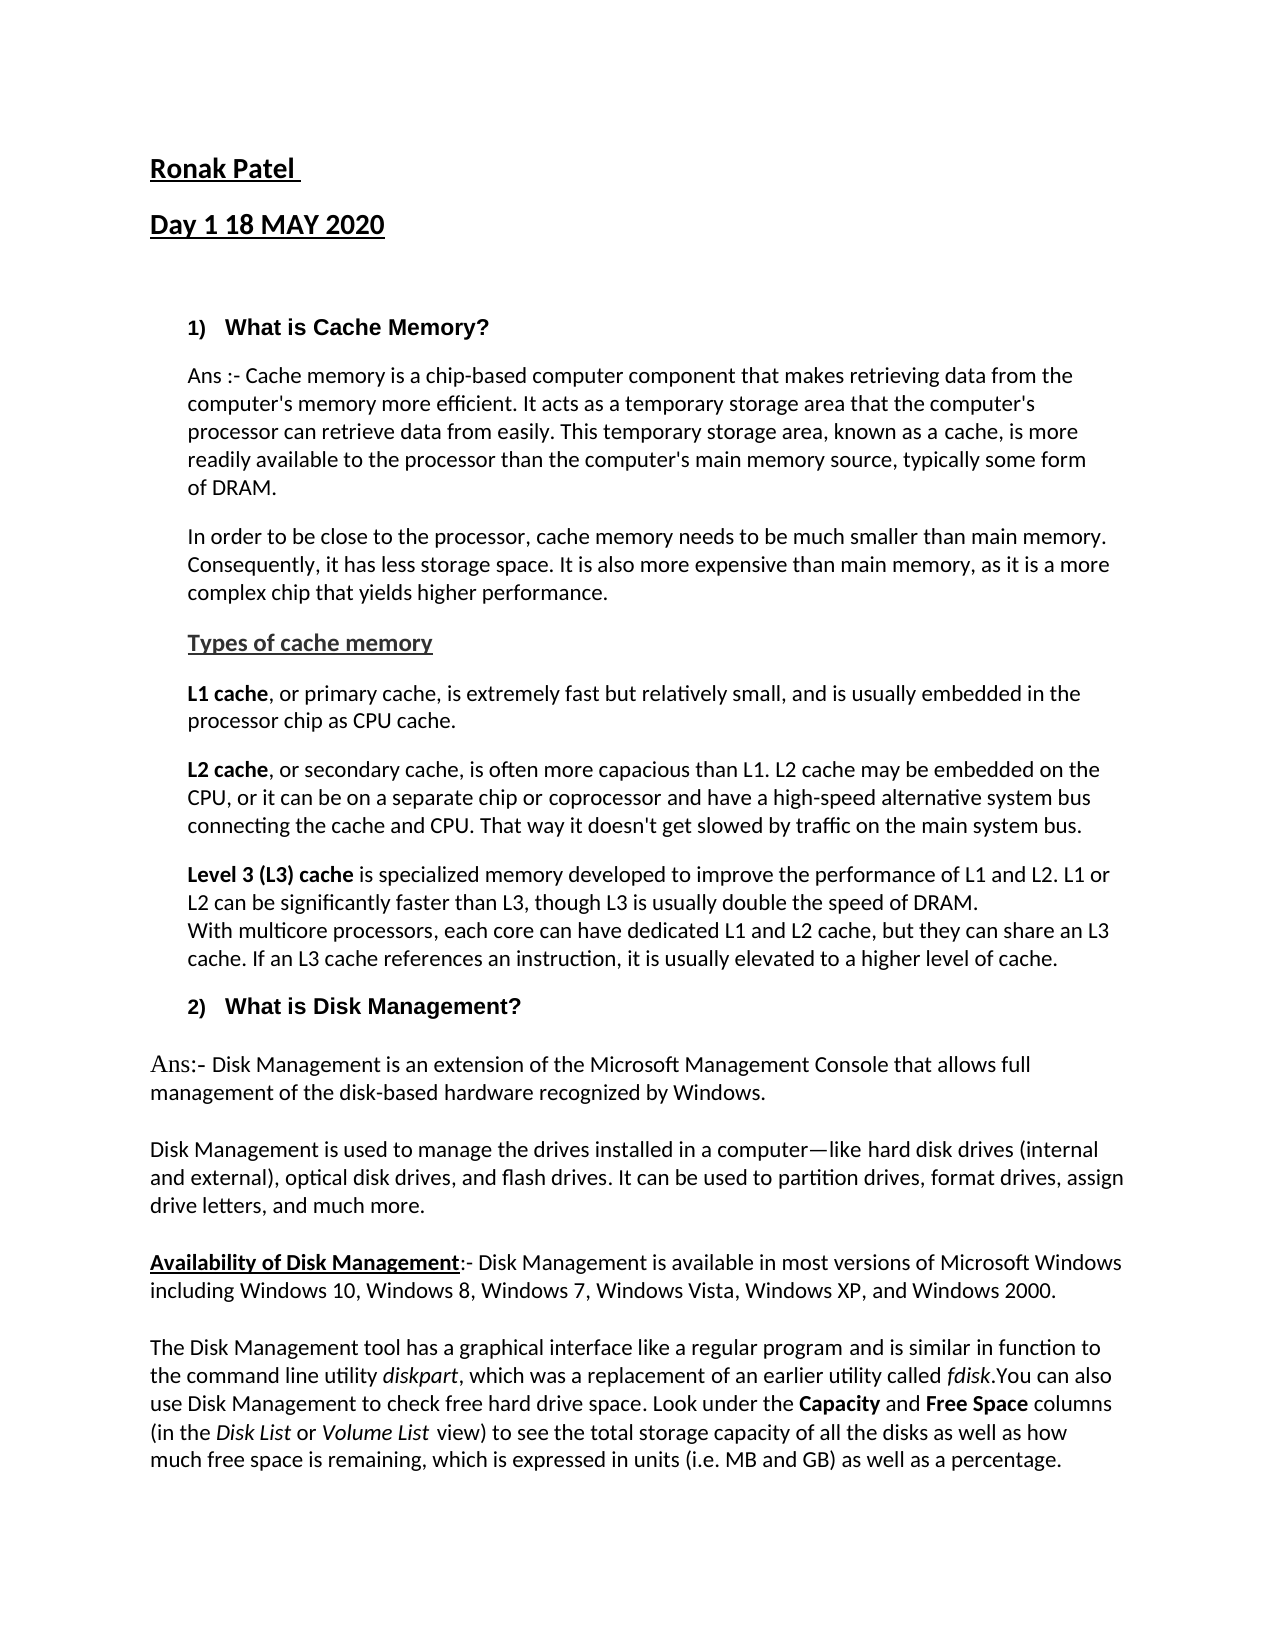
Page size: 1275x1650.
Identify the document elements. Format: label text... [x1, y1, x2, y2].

text The Disk Management tool has a graphical interface like a regular program and is similar in function to the command line utility diskpart, which was a replacement of an earlier utility called fdisk.You can also use Disk Management to check free hard drive space. Look under the Capacity and Free Space columns (in the Disk List or Volume List view) to see the total storage capacity of all the disks as well as how much free space is remaining, which is expressed in units (i.e. MB and GB) as well as a percentage. [150, 1333, 1125, 1474]
text Ans :- Cache memory is a chip-based computer component that makes retrieving data from the computer's memory more efficient. It acts as a temporary storage area that the computer's processor can retrieve data from easily. This temporary storage area, known as a cache, is more readily available to the processor than the computer's main memory source, typically some form of DRAM. [187, 361, 1125, 502]
list What is Cache Memory? [187, 314, 1125, 341]
text In order to be close to the processor, cache memory needs to be much smaller than main memory. Consequently, it has less storage space. It is also more expensive than main memory, as it is a more complex chip that yields higher performance. [187, 522, 1125, 606]
text Ans:- Disk Management is an extension of the Microsoft Management Console that allows full management of the disk-based hardware recognized by Windows. [150, 1049, 1125, 1106]
text L2 cache, or secondary cache, is often more capacious than L1. L2 cache may be embedded on the CPU, or it can be on a separate chip or coprocessor and have a high-speed alternative system bus connecting the cache and CPU. That way it doesn't get slowed by traffic on the main system bus. [187, 756, 1125, 839]
text Ronak Patel [150, 150, 1125, 186]
text Availability of Disk Management:- Disk Management is available in most versions of Microsoft Windows including Windows 10, Windows 8, Windows 7, Windows Vista, Windows XP, and Windows 2000. [150, 1248, 1125, 1304]
text Disk Management is used to manage the drives installed in a computer—like hard disk drives (internal and external), optical disk drives, and flash drives. It can be used to partition drives, format drives, assign drive letters, and much more. [150, 1135, 1125, 1219]
text Day 1 18 MAY 2020 [150, 206, 1125, 242]
text Types of cache memory [187, 627, 1125, 658]
text L1 cache, or primary cache, is extremely fast but relatively small, and is usually embedded in the processor chip as CPU cache. [457, 679, 1125, 735]
list What is Disk Management? [187, 993, 1125, 1020]
text Level 3 (L3) cache is specialized memory developed to improve the performance of L1 and L2. L1 or L2 can be significantly faster than L3, though L3 is usually double the speed of DRAM. With multicore processors, each core can have dedicated L1 and L2 cache, but they can share an L3 cache. If an L3 cache references an instruction, it is usually elevated to a higher level of cache. [187, 860, 1125, 972]
